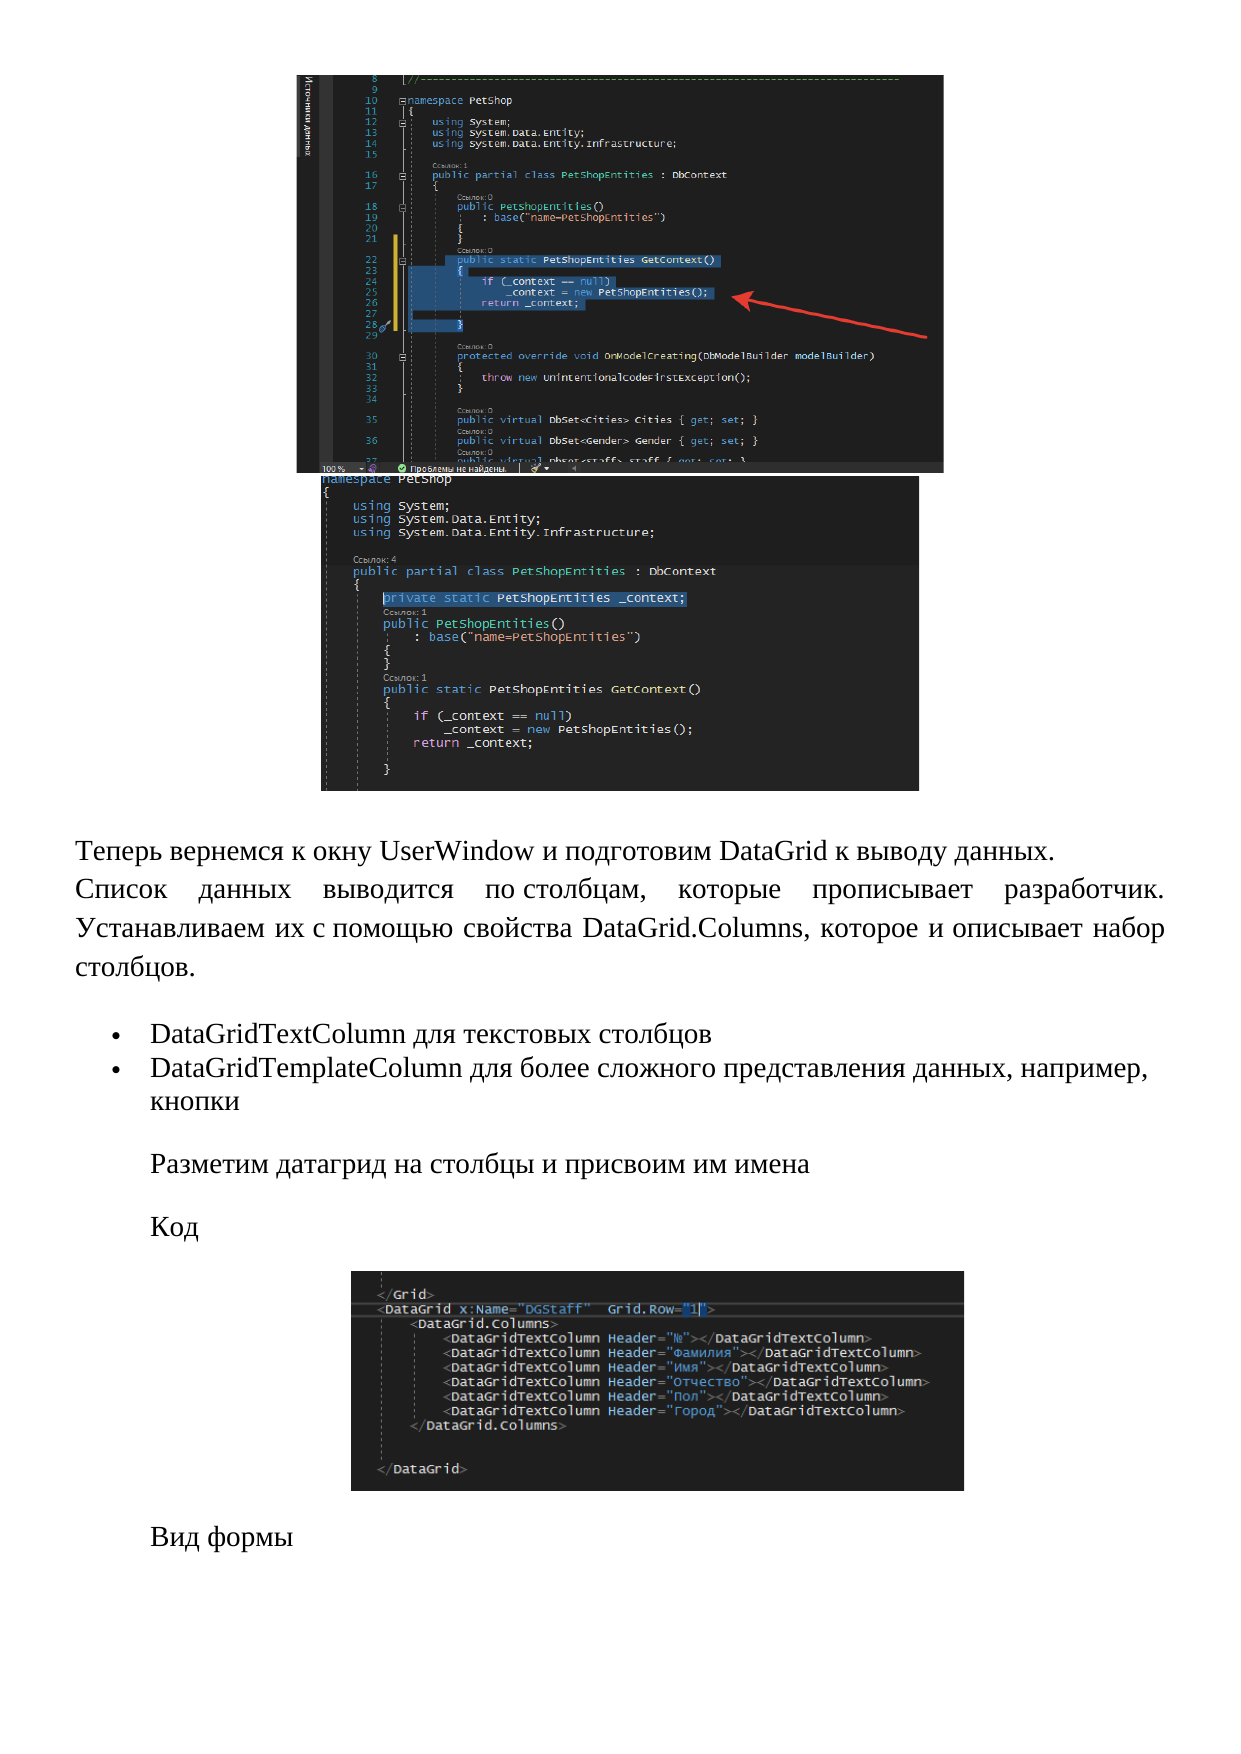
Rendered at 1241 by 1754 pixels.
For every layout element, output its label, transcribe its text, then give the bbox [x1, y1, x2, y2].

text Код [150, 1209, 1165, 1242]
picture [296, 75, 944, 473]
text Вид формы [150, 1519, 1165, 1553]
text Разметим датагрид на столбцы и присвоим им имена [150, 1146, 1165, 1180]
list DataGridTextColumn для текстовых столбцов [112, 1016, 1165, 1050]
text Список данных выводится по столбцам, которые прописывает разработчик. Устанавливаем их с помощью свойства DataGrid.Columns, которое и описывает набор столбцов. [75, 872, 1165, 982]
picture [321, 476, 920, 791]
text Теперь вернемся к окну UserWindow и подготовим DataGrid к выводу данных. [75, 833, 1165, 867]
picture [351, 1271, 965, 1491]
list DataGridTemplateColumn для более сложного представления данных, например, кнопки [112, 1050, 1165, 1117]
